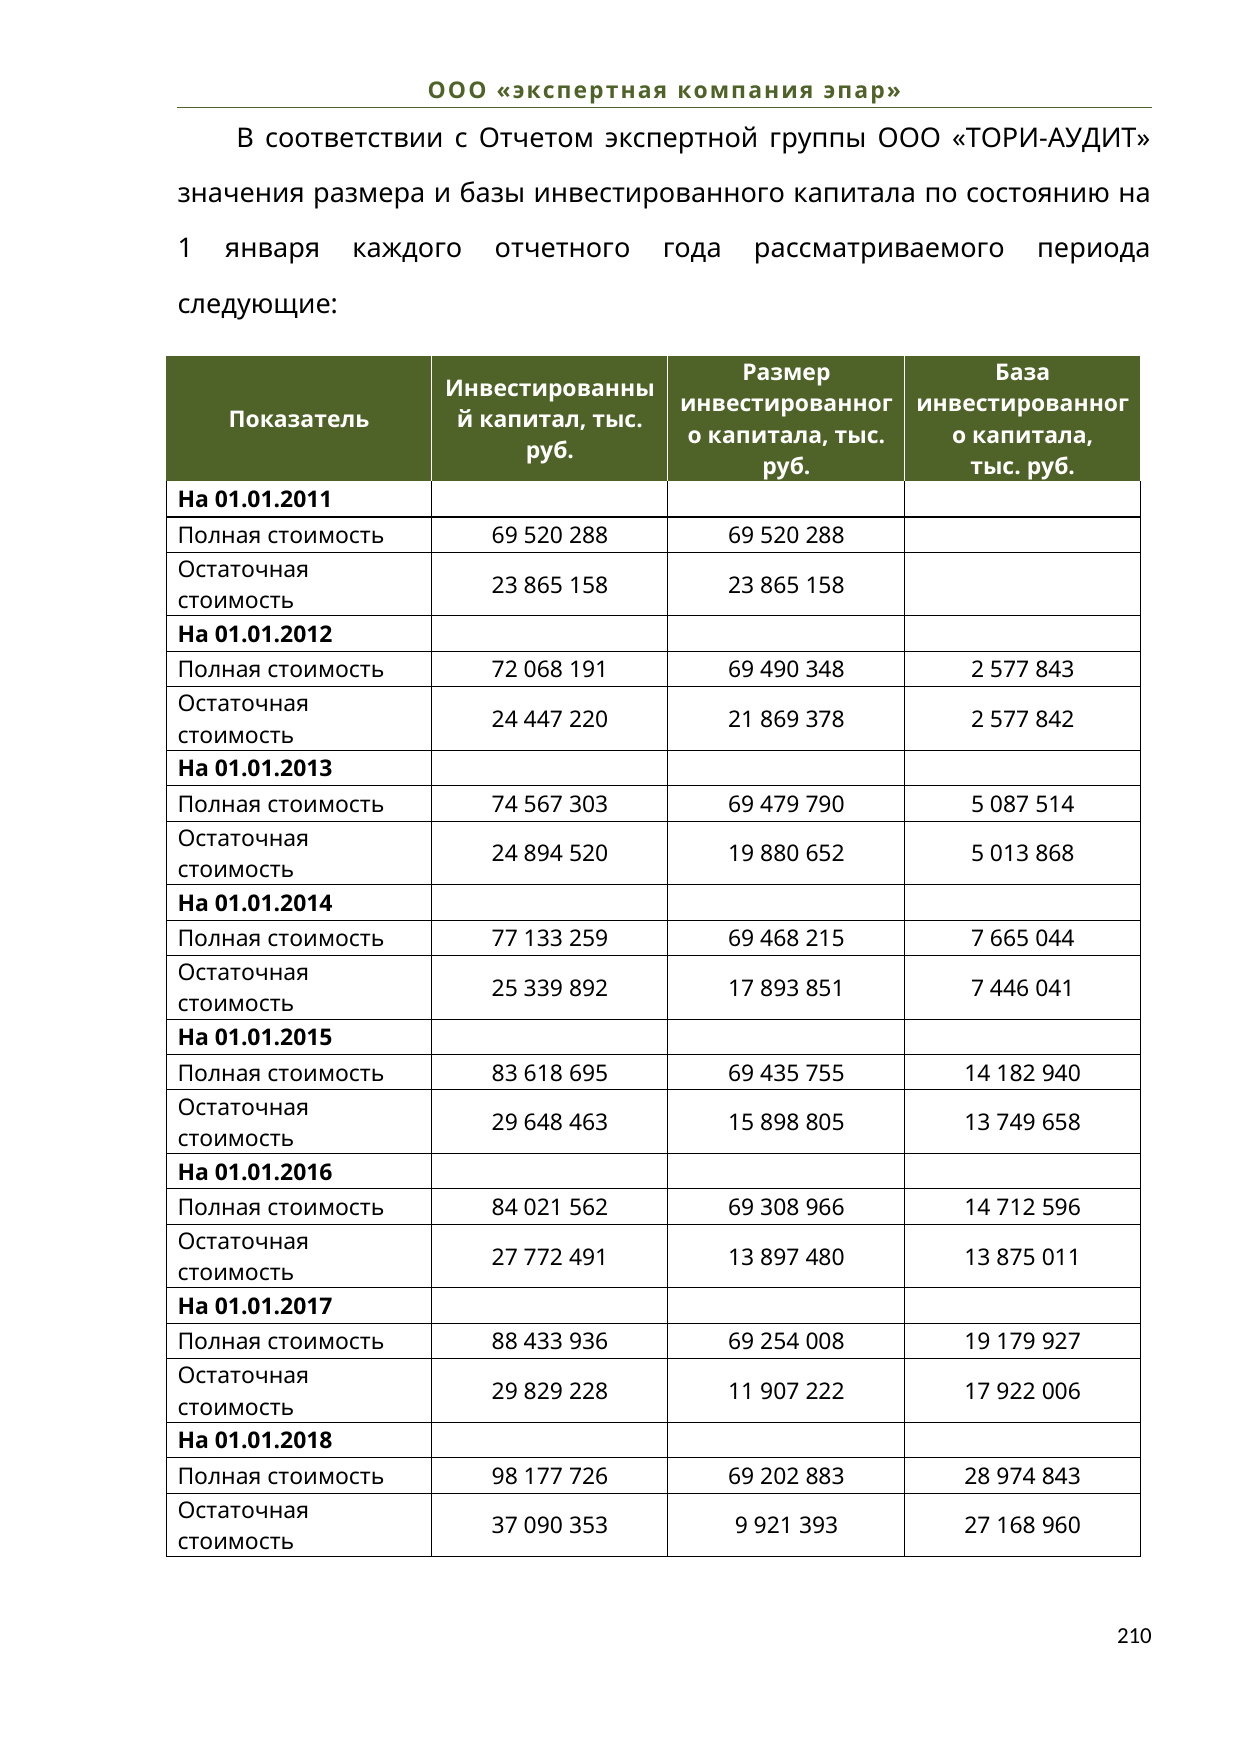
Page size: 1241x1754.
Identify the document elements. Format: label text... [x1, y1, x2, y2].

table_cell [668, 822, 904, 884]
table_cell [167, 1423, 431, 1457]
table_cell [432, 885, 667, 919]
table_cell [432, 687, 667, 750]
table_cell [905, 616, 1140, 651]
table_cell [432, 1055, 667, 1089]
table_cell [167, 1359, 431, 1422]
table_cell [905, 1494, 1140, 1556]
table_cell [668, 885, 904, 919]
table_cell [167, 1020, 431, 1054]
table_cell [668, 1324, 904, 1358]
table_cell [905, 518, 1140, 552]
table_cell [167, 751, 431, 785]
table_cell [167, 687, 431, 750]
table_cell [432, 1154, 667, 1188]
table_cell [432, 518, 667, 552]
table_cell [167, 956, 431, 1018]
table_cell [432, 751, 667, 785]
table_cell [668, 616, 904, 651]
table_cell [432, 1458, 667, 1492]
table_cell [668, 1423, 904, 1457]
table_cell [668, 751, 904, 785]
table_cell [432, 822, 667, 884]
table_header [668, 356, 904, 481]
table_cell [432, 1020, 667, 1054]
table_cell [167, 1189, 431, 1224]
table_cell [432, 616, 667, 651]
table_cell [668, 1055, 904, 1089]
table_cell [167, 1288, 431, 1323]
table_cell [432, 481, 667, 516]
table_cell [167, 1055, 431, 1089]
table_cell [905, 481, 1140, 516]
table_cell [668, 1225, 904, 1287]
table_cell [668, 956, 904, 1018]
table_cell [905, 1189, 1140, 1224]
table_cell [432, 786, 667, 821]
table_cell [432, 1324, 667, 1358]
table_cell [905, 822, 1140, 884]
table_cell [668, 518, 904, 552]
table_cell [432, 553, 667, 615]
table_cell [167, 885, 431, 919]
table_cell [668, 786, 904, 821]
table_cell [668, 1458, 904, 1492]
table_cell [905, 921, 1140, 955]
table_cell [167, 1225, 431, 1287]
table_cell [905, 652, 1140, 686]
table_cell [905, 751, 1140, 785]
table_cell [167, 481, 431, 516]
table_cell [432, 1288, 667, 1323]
text В соответствии с Отчетом экспертной группы ООО «ТОРИ-АУДИТ» значения размера и базы инвестированного капитала по состоянию на 1 января каждого отчетного года рассматриваемого периода следующие: [177, 118, 1152, 321]
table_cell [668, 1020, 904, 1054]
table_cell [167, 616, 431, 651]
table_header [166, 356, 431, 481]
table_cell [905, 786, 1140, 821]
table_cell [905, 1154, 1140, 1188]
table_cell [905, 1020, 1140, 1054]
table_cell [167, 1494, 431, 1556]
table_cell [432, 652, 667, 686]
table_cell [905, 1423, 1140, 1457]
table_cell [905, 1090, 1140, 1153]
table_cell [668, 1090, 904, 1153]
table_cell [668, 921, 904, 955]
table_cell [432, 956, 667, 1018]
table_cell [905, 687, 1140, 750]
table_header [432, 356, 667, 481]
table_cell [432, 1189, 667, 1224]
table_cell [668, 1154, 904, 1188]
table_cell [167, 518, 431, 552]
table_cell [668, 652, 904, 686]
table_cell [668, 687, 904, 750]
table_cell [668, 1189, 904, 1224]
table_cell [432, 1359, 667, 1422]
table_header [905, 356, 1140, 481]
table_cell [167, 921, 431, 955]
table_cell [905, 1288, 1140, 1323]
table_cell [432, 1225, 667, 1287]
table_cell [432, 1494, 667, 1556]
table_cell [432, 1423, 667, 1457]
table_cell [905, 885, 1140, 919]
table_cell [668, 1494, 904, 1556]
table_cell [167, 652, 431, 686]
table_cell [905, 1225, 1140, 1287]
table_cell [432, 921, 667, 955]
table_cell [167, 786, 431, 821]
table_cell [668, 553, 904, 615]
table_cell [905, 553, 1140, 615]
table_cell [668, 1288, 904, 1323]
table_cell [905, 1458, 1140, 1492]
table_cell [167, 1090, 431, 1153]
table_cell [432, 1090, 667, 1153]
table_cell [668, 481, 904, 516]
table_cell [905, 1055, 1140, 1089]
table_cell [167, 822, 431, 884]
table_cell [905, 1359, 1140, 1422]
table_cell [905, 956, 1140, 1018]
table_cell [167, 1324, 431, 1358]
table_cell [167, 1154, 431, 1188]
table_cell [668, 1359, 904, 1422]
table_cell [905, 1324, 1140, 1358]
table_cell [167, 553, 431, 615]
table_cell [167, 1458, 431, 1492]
